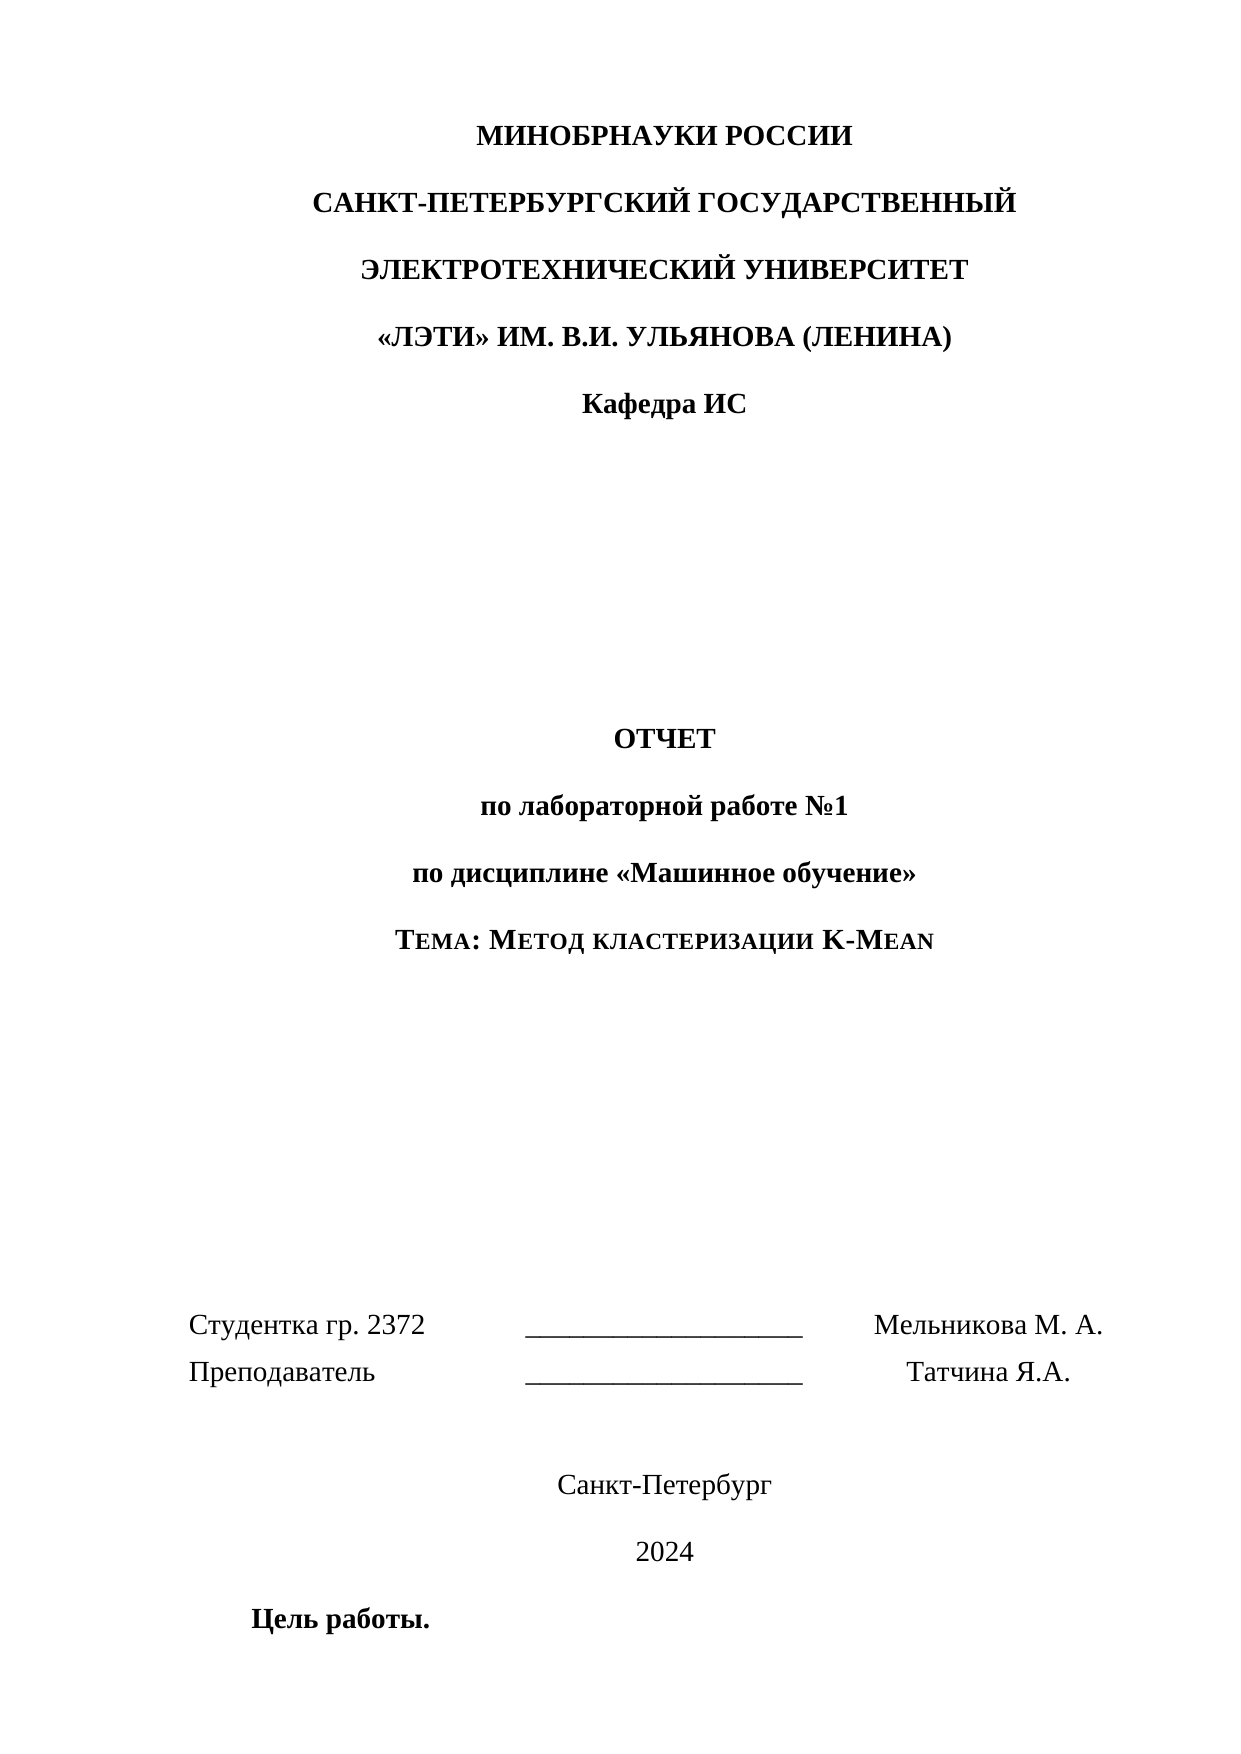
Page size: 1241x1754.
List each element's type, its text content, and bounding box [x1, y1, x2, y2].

text Санкт-Петербург [177, 1467, 1152, 1501]
text по лабораторной работе №1 [177, 788, 1152, 821]
text «ЛЭТИ» ИМ. В.И. УЛЬЯНОВА (ЛЕНИНА) [177, 319, 1152, 353]
table_header Студентка гр. 2372 [177, 1307, 502, 1354]
text Цель работы. [177, 1601, 1152, 1635]
text МИНОБРНАУКИ РОССИИ [177, 118, 1152, 152]
text Тема: Метод кластеризации K-Mean [177, 922, 1152, 955]
text 2024 [177, 1534, 1152, 1568]
text по дисциплине «Машинное обучение» [177, 855, 1152, 888]
table_cell Преподаватель [177, 1354, 502, 1400]
table_header ___________________ [502, 1307, 826, 1354]
text Кафедра ИС [177, 386, 1152, 419]
text САНКТ-ПЕТЕРБУРГСКИЙ ГОСУДАРСТВЕННЫЙ [177, 185, 1152, 219]
table_header Мельникова М. А. [826, 1307, 1151, 1354]
text ОТЧЕТ [177, 721, 1152, 754]
table_cell ___________________ [502, 1354, 826, 1400]
table_cell Татчина Я.А. [826, 1354, 1151, 1400]
text ЭЛЕКТРОТЕХНИЧЕСКИЙ УНИВЕРСИТЕТ [177, 252, 1152, 286]
